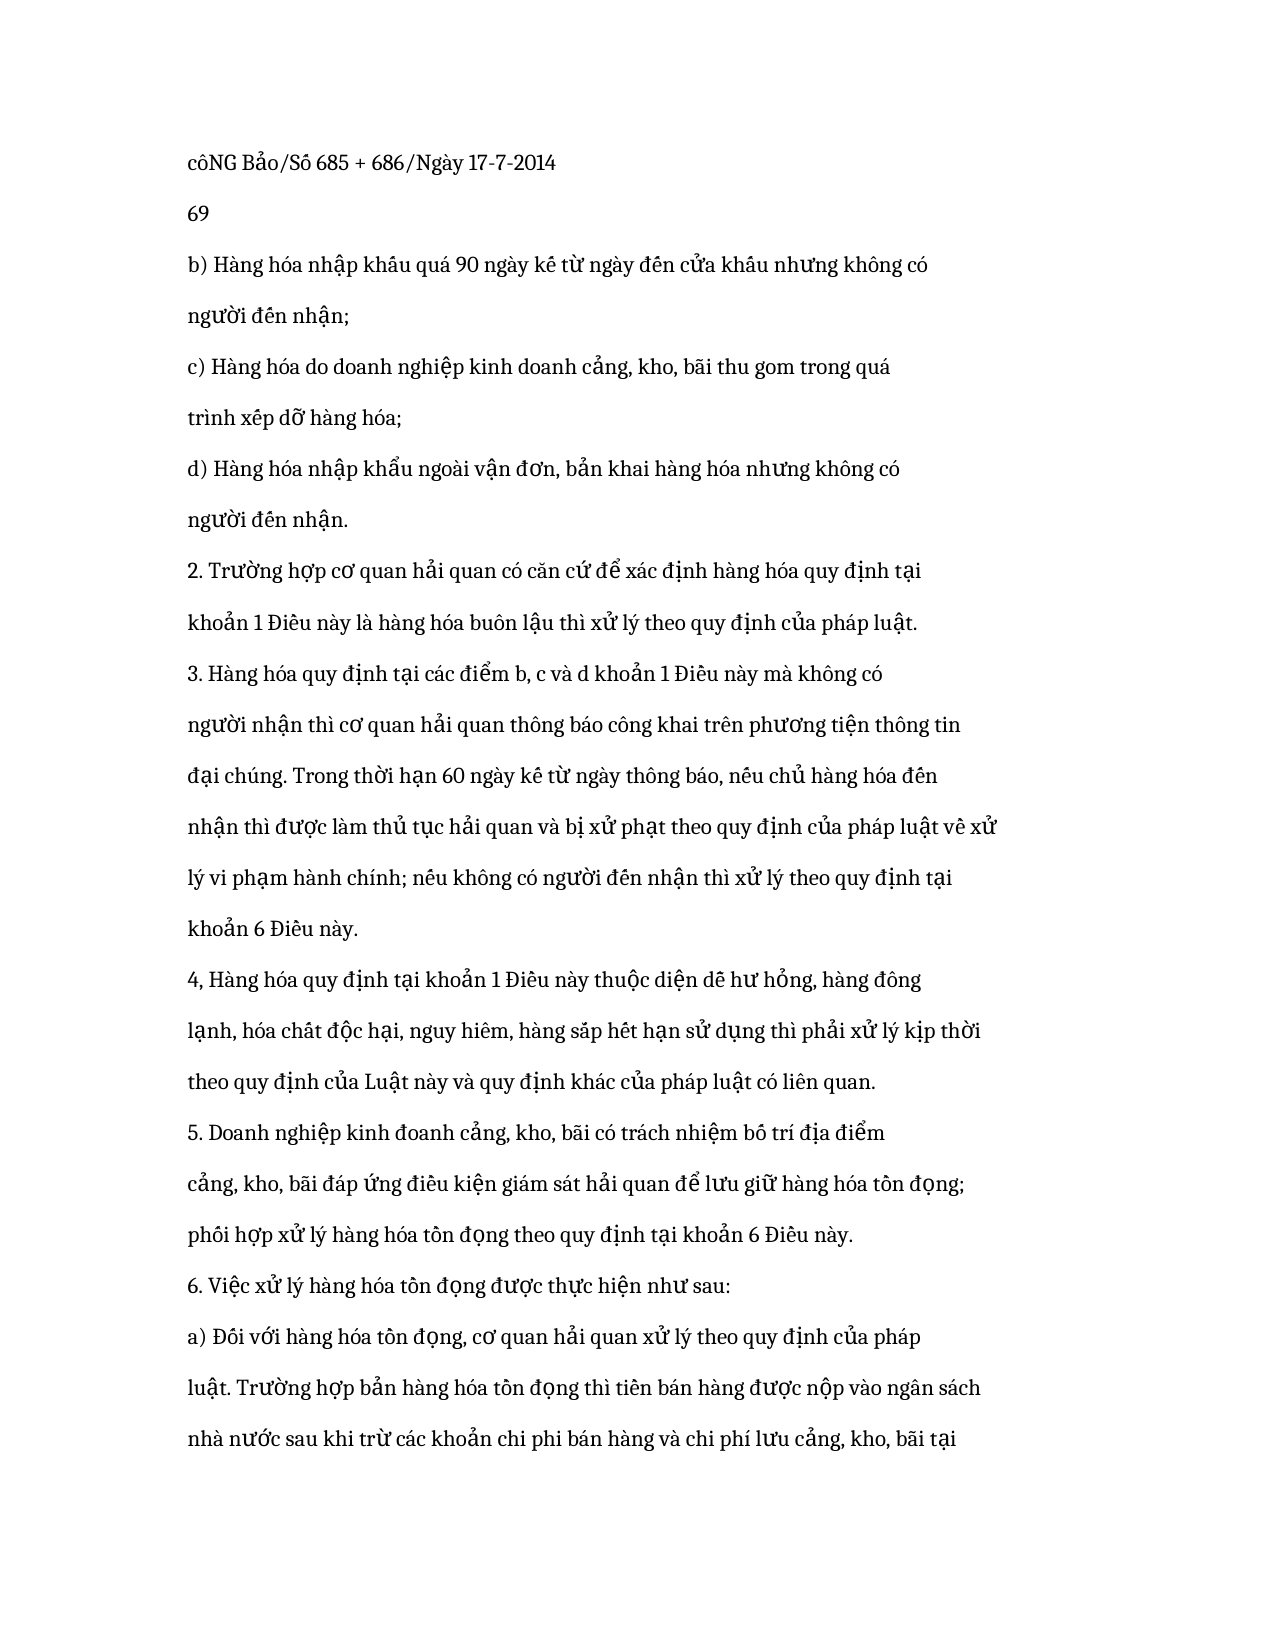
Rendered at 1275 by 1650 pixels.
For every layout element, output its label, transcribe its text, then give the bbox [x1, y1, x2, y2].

text khoản 6 Điều này. [187, 916, 1087, 942]
text a) Đối với hàng hóa tồn đọng, cơ quan hải quan xử lý theo quy định của pháp [187, 1324, 1087, 1350]
text người đến nhận. [187, 507, 1087, 534]
text c) Hàng hóa do doanh nghiệp kinh doanh cảng, kho, bãi thu gom trong quá [187, 354, 1087, 381]
text lạnh, hóa chất độc hại, nguy hiêm, hàng sắp hết hạn sử dụng thì phải xử lý kịp thời [187, 1018, 1087, 1044]
text người đến nhận; [187, 303, 1087, 329]
text cảng, kho, bãi đáp ứng điều kiện giám sát hải quan để lưu giữ hàng hóa tồn đọng; [187, 1171, 1087, 1197]
text khoản 1 Điều này là hàng hóa buôn lậu thì xử lý theo quy định của pháp luật. [187, 609, 1087, 636]
text côNG Bảo/Số 685 + 686/Ngày 17-7-2014 [187, 150, 1087, 176]
text phối hợp xử lý hàng hóa tồn đọng theo quy định tại khoản 6 Điều này. [187, 1222, 1087, 1248]
text lý vi phạm hành chính; nếu không có người đến nhận thì xử lý theo quy định tại [187, 864, 1087, 891]
text luật. Trường hợp bản hàng hóa tồn đọng thì tiền bán hàng được nộp vào ngân sách [187, 1375, 1087, 1401]
text 2. Trường hợp cơ quan hải quan có căn cứ để xác định hàng hóa quy định tại [187, 558, 1087, 585]
text 6. Việc xử lý hàng hóa tồn đọng được thực hiện như sau: [187, 1273, 1087, 1299]
text 4, Hàng hóa quy định tại khoản 1 Điều này thuộc diện dễ hư hỏng, hàng đông [187, 967, 1087, 993]
text theo quy định của Luật này và quy định khác của pháp luật có liên quan. [187, 1069, 1087, 1095]
text 5. Doanh nghiệp kinh đoanh cảng, kho, bãi có trách nhiệm bố trí địa điểm [187, 1120, 1087, 1146]
text trình xếp dỡ hàng hóa; [187, 405, 1087, 432]
text b) Hàng hóa nhập khấu quá 90 ngày kế từ ngày đến cửa khấu nhưng không có [187, 252, 1087, 278]
text 69 [187, 201, 1087, 227]
text đại chúng. Trong thời hạn 60 ngày kế từ ngày thông báo, nếu chủ hàng hóa đến [187, 762, 1087, 789]
text nhận thì được làm thủ tục hải quan và bị xử phạt theo quy định của pháp luật về xử [187, 813, 1087, 840]
text 3. Hàng hóa quy định tại các điểm b, c và d khoản 1 Điều này mà không có [187, 660, 1087, 687]
text nhà nước sau khi trừ các khoản chi phi bán hàng và chi phí lưu cảng, kho, bãi tại [187, 1426, 1087, 1452]
text d) Hàng hóa nhập khẩu ngoài vận đơn, bản khai hàng hóa nhưng không có [187, 456, 1087, 483]
text người nhận thì cơ quan hải quan thông báo công khai trên phương tiện thông tin [187, 711, 1087, 738]
